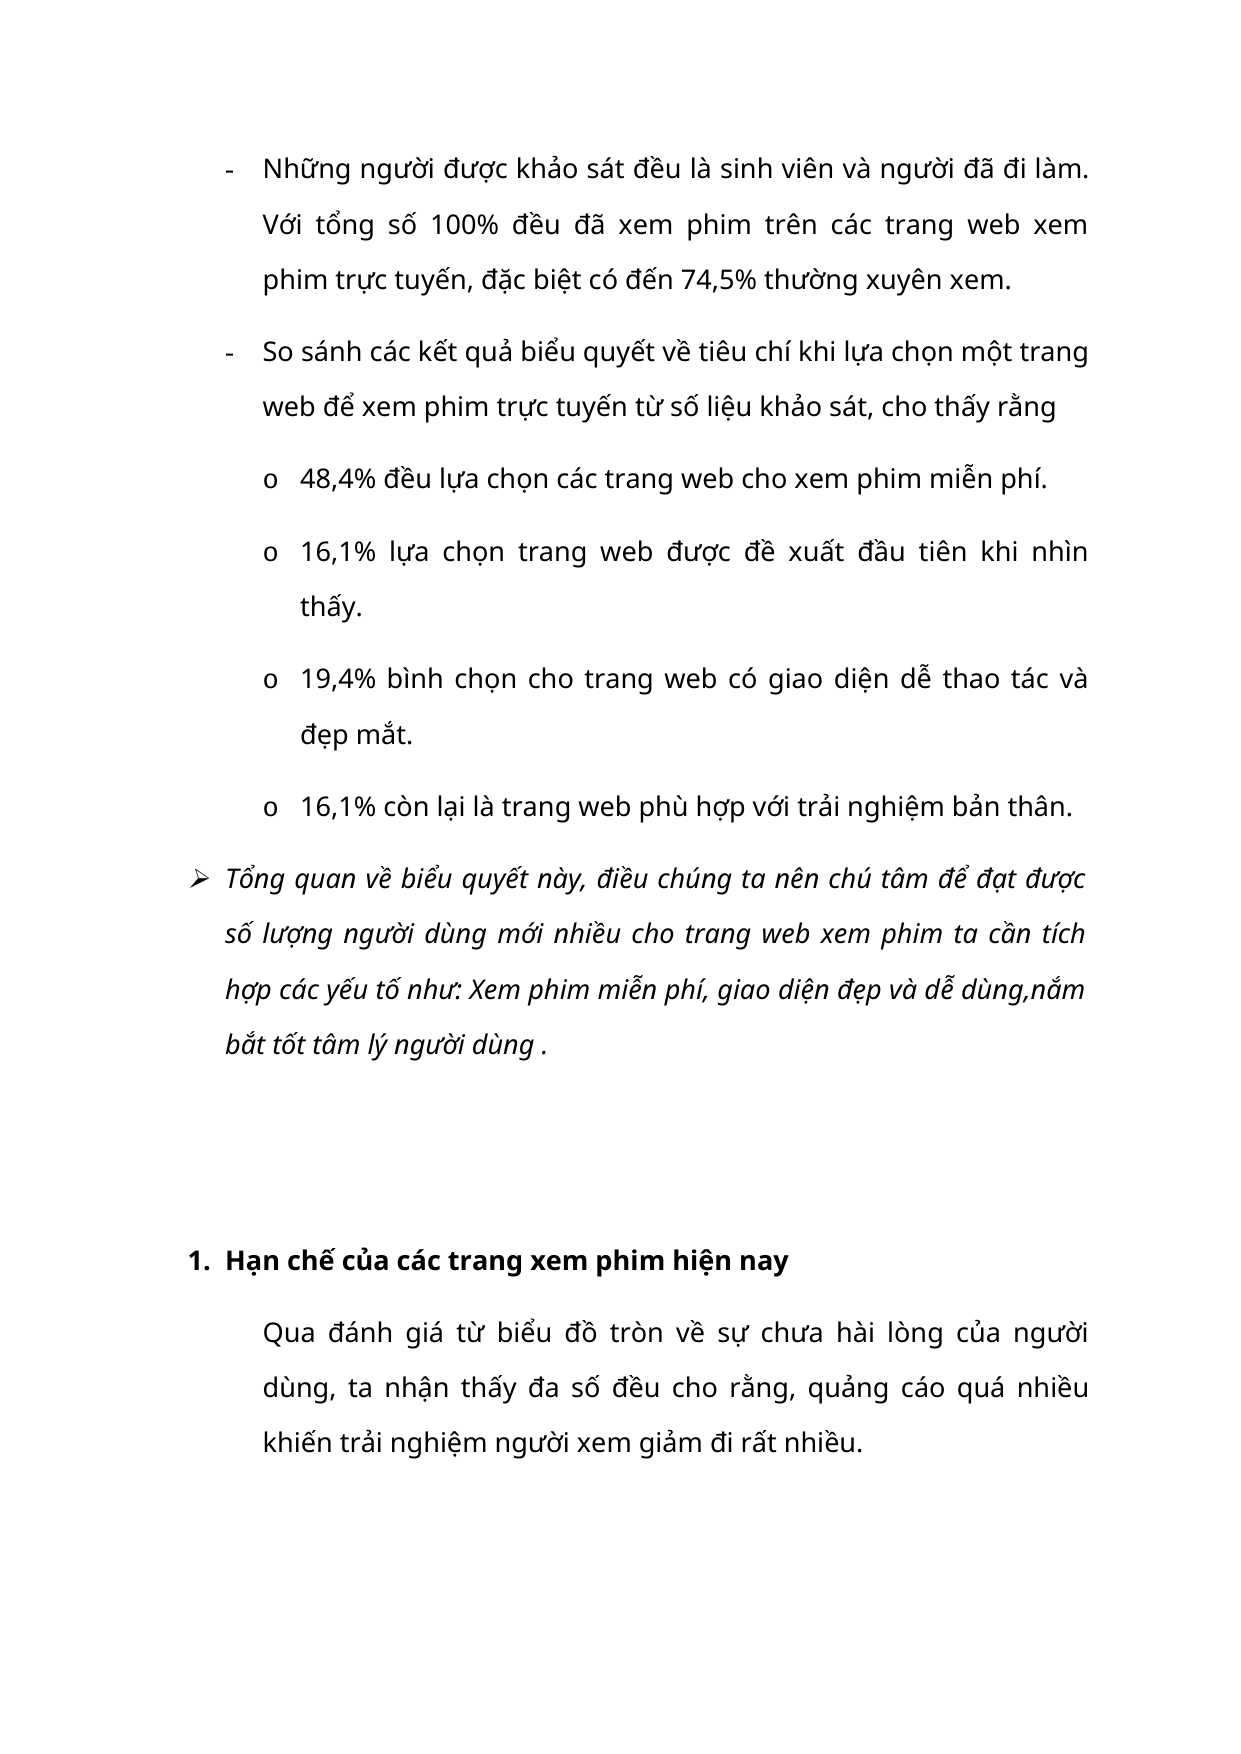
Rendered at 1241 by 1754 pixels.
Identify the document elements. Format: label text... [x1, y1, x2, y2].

text Qua đánh giá từ biểu đồ tròn về sự chưa hài lòng của người dùng, ta nhận thấy đa số đều cho rằng, quảng cáo quá nhiều khiến trải nghiệm người xem giảm đi rất nhiều. [262, 1313, 1090, 1461]
list Tổng quan về biểu quyết này, điều chúng ta nên chú tâm để đạt được số lượng người dùng mới nhiều cho trang web xem phim ta cần tích hợp các yếu tố như: Xem phim miễn phí, giao diện đẹp và dễ dùng,nắm bắt tốt tâm lý người dùng . [187, 859, 1090, 1062]
list 48,4% đều lựa chọn các trang web cho xem phim miễn phí. [262, 460, 1090, 497]
list 19,4% bình chọn cho trang web có giao diện dễ thao tác và đẹp mắt. [262, 660, 1090, 752]
list Những người được khảo sát đều là sinh viên và người đã đi làm. Với tổng số 100% đều đã xem phim trên các trang web xem phim trực tuyến, đặc biệt có đến 74,5% thường xuyên xem. [225, 150, 1090, 297]
list Hạn chế của các trang xem phim hiện nay [187, 1241, 1090, 1278]
list 16,1% lựa chọn trang web được đề xuất đầu tiên khi nhìn thấy. [262, 532, 1090, 624]
list So sánh các kết quả biểu quyết về tiêu chí khi lựa chọn một trang web để xem phim trực tuyến từ số liệu khảo sát, cho thấy rằng [225, 333, 1090, 425]
list 16,1% còn lại là trang web phù hợp với trải nghiệm bản thân. [262, 787, 1090, 824]
